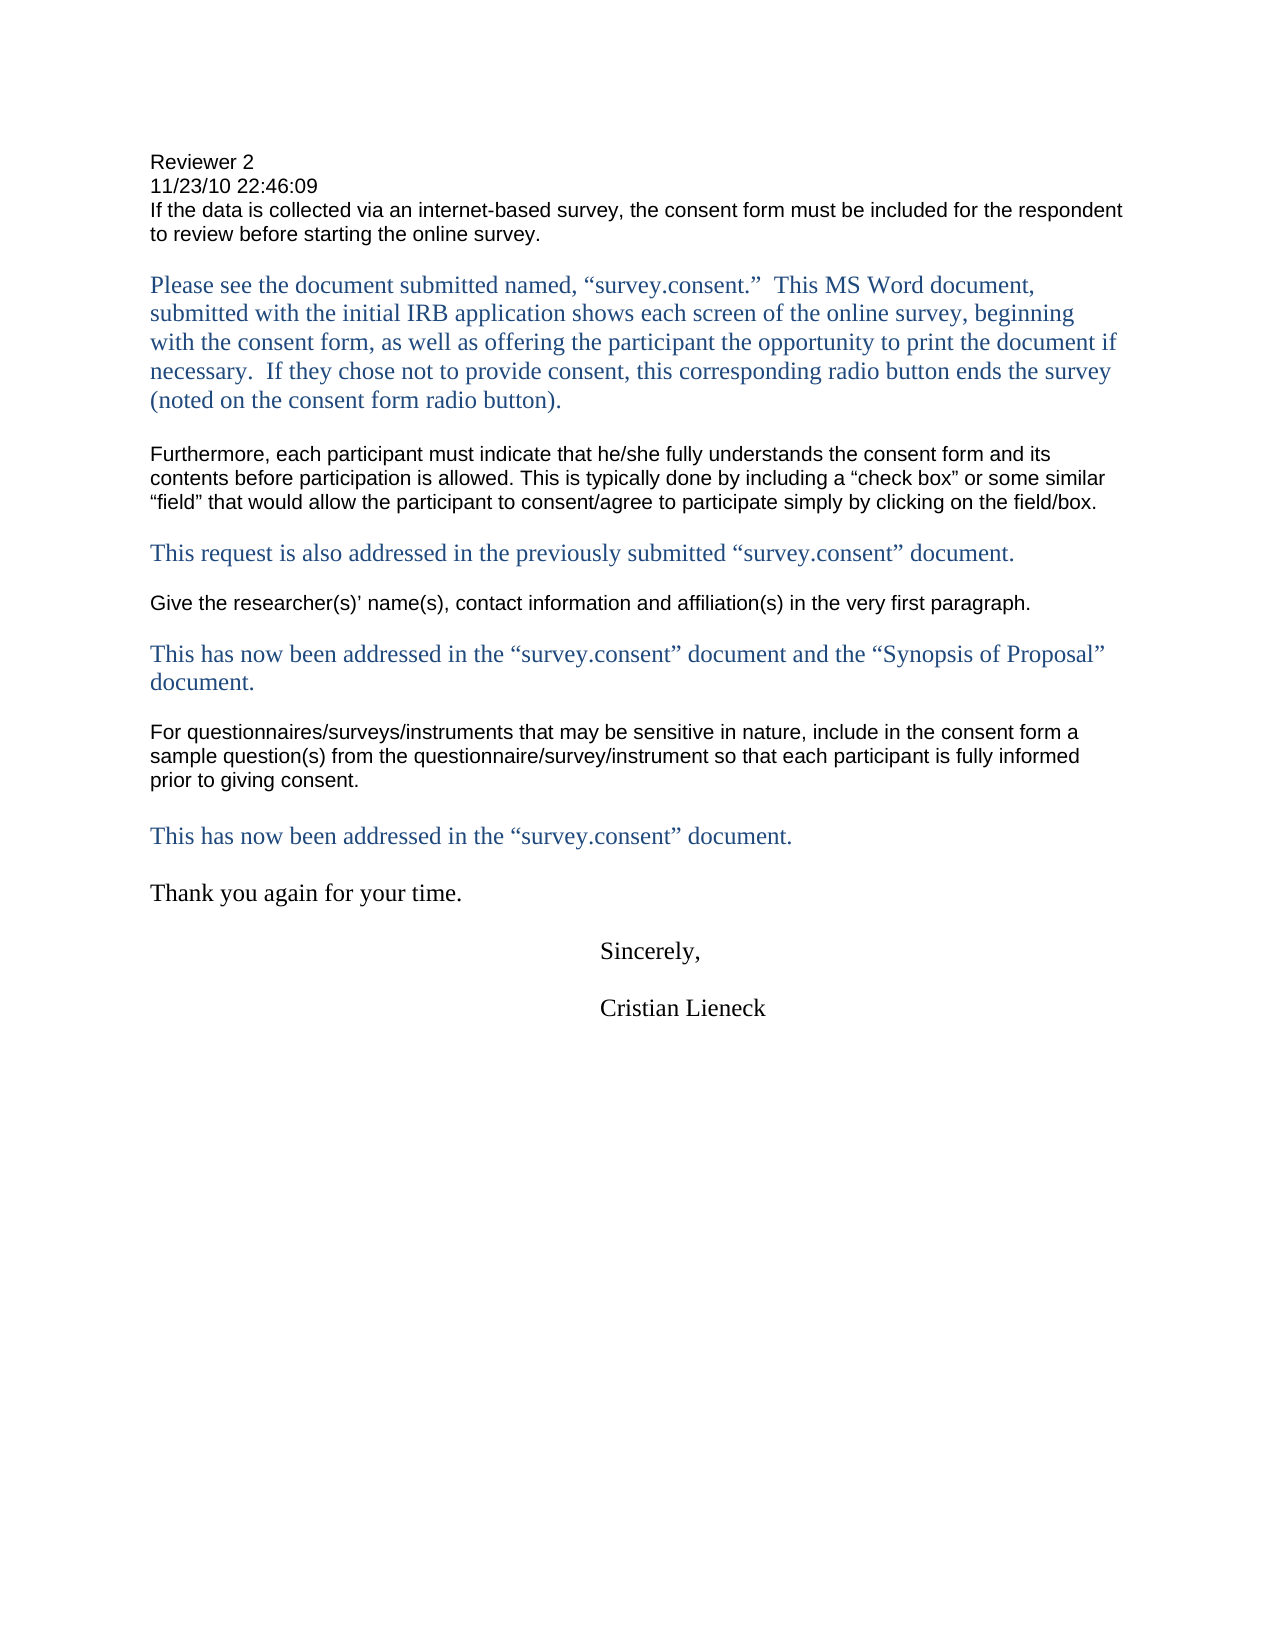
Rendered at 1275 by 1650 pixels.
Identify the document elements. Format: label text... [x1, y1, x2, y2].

text Sincerely, [150, 936, 1125, 964]
text This has now been addressed in the “survey.consent” document. [150, 821, 1125, 849]
text This has now been addressed in the “survey.consent” document and the “Synopsis of Proposal” document. [150, 639, 1125, 696]
text If the data is collected via an internet-based survey, the consent form must be included for the respondent to review before starting the online survey. [150, 198, 1125, 246]
text 11/23/10 22:46:09 [150, 174, 1125, 198]
text Furthermore, each participant must indicate that he/she fully understands the consent form and its contents before participation is allowed. This is typically done by including a “check box” or some similar “field” that would allow the participant to consent/agree to participate simply by clicking on the field/box. [150, 442, 1125, 514]
text For questionnaires/surveys/instruments that may be sensitive in nature, include in the consent form a sample question(s) from the questionnaire/survey/instrument so that each participant is fully informed prior to giving consent. [150, 720, 1125, 792]
text Give the researcher(s)’ name(s), contact information and affiliation(s) in the very first paragraph. [150, 591, 1125, 615]
text This request is also addressed in the previously submitted “survey.consent” document. [150, 538, 1125, 567]
text Thank you again for your time. [150, 878, 1125, 907]
text Cristian Lieneck [150, 993, 1125, 1022]
text Reviewer 2 [150, 150, 1125, 174]
text Please see the document submitted named, “survey.consent.” This MS Word document, submitted with the initial IRB application shows each screen of the online survey, beginning with the consent form, as well as offering the participant the opportunity to print the document if necessary. If they chose not to provide consent, this corresponding radio button ends the survey (noted on the consent form radio button). [150, 270, 1125, 413]
